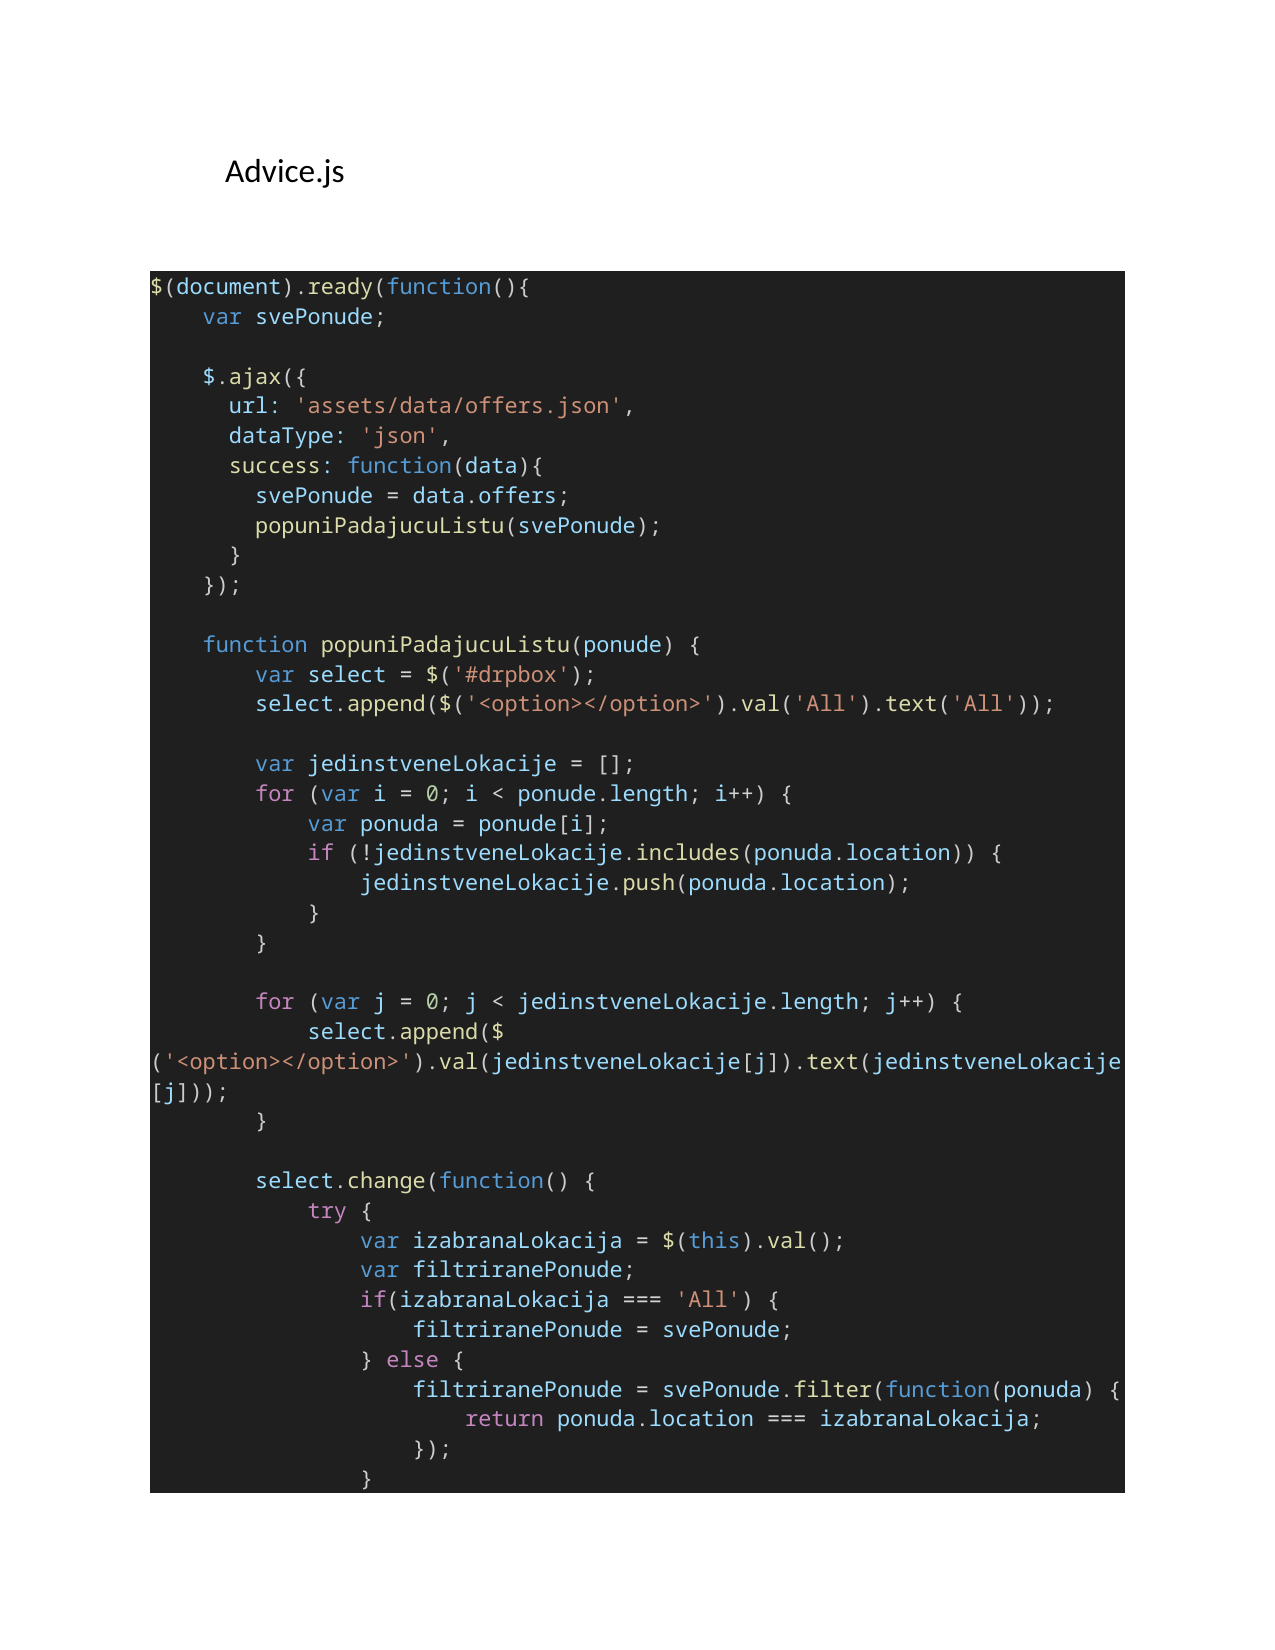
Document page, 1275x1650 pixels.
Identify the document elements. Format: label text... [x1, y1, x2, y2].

text var select = $('#drpbox'); [150, 658, 1125, 688]
text jedinstveneLokacije.push(ponuda.location); [150, 867, 1125, 897]
text } else { [150, 1344, 1125, 1373]
text }); [150, 569, 1125, 599]
text filtriranePonude = svePonude.filter(function(ponuda) { [150, 1373, 1125, 1403]
text var filtriranePonude; [150, 1254, 1125, 1284]
text popuniPadajucuListu(svePonude); [150, 509, 1125, 539]
text } [150, 539, 1125, 569]
text select.append($('<option></option>').val('All').text('All')); [150, 688, 1125, 718]
text if (!jedinstveneLokacije.includes(ponuda.location)) { [150, 837, 1125, 867]
text success: function(data){ [150, 450, 1125, 480]
text } [150, 927, 1125, 956]
text } [150, 897, 1125, 927]
text filtriranePonude = svePonude; [150, 1314, 1125, 1344]
text var svePonude; [150, 301, 1125, 331]
text Advice.js [150, 150, 1125, 191]
text url: 'assets/data/offers.json', [150, 390, 1125, 420]
text svePonude = data.offers; [150, 480, 1125, 509]
text select.change(function() { [150, 1165, 1125, 1195]
text $(document).ready(function(){ [150, 271, 1125, 301]
text for (var i = 0; i < ponude.length; i++) { [150, 778, 1125, 807]
text dataType: 'json', [150, 420, 1125, 450]
text try { [150, 1195, 1125, 1224]
text if(izabranaLokacija === 'All') { [150, 1284, 1125, 1314]
text $.ajax({ [150, 361, 1125, 390]
text for (var j = 0; j < jedinstveneLokacije.length; j++) { [150, 986, 1125, 1016]
text } [150, 1105, 1125, 1135]
text function popuniPadajucuListu(ponude) { [150, 629, 1125, 658]
text }); [150, 1433, 1125, 1463]
text var izabranaLokacija = $(this).val(); [150, 1224, 1125, 1254]
text return ponuda.location === izabranaLokacija; [150, 1403, 1125, 1433]
text var ponuda = ponude[i]; [150, 807, 1125, 837]
text select.append($('<option></option>').val(jedinstveneLokacije[j]).text(jedinstveneLokacije[j])); [150, 1016, 1125, 1105]
text } [150, 1463, 1125, 1493]
text var jedinstveneLokacije = []; [150, 748, 1125, 778]
